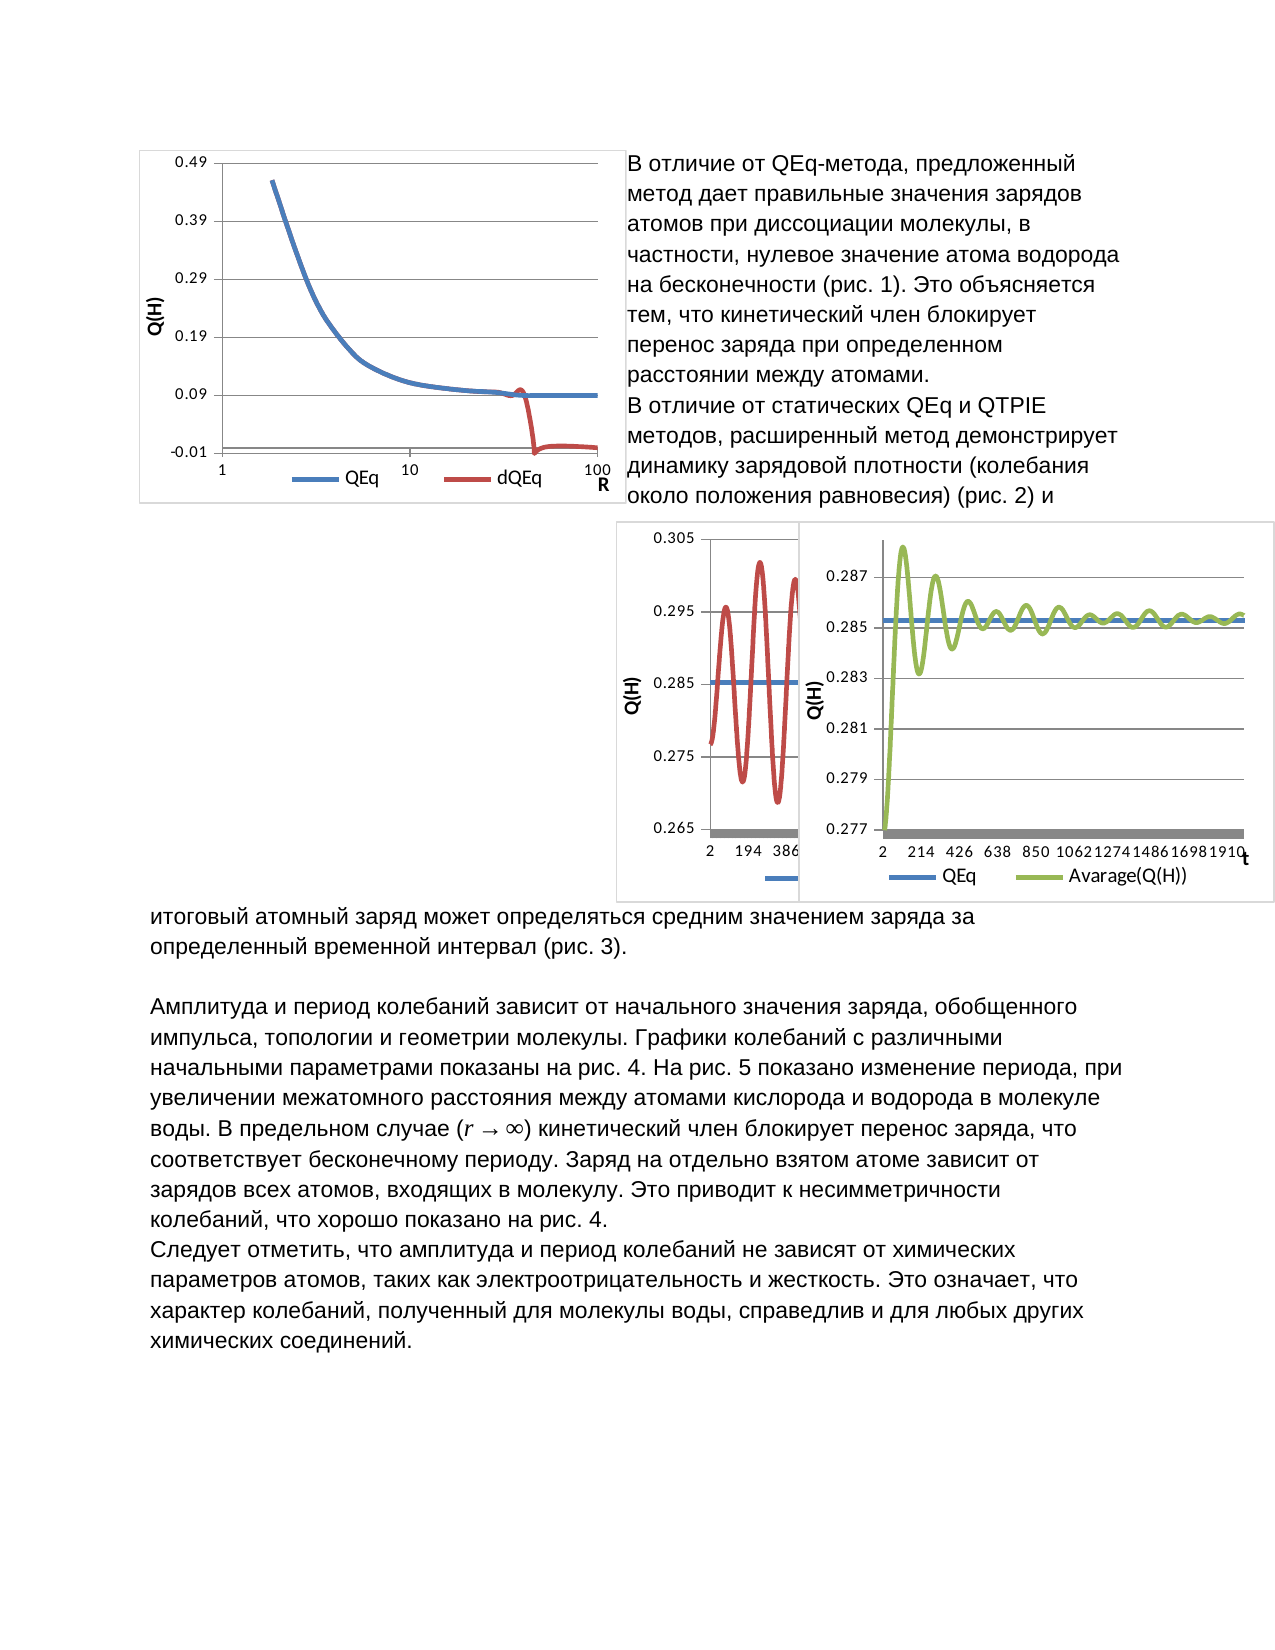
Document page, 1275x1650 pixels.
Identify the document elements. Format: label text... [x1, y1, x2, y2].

text В отличие от QEq-метода, предложенный метод дает правильные значения зарядов атомов при диссоциации молекулы, в частности, нулевое значение атома водорода на бесконечности (рис. 1). Это объясняется тем, что кинетический член блокирует перенос заряда при определенном расстоянии между атомами. [627, 150, 1125, 388]
text В отличие от статических QEq и QTPIE методов, расширенный метод демонстрирует динамику зарядовой плотности (колебания около положения равновесия) (рис. 2) и итоговый атомный заряд может определяться средним значением заряда за определенный временной интервал (рис. 3). [150, 392, 1125, 959]
text Амплитуда и период колебаний зависит от начального значения заряда, обобщенного импульса, топологии и геометрии молекулы. Графики колебаний с различными начальными параметрами показаны на рис. 4. На рис. 5 показано изменение периода, при увеличении межатомного расстояния между атомами кислорода и водорода в молекуле воды. В предельном случае () кинетический член блокирует перенос заряда, что соответствует бесконечному периоду. Заряд на отдельно взятом атоме зависит от зарядов всех атомов, входящих в молекулу. Это приводит к несимметричности колебаний, что хорошо показано на рис. 4. [150, 993, 1125, 1232]
text Следует отметить, что амплитуда и период колебаний не зависят от химических параметров атомов, таких как электроотрицательность и жесткость. Это означает, что характер колебаний, полученный для молекулы воды, справедлив и для любых других химических соединений. [150, 1236, 1125, 1353]
